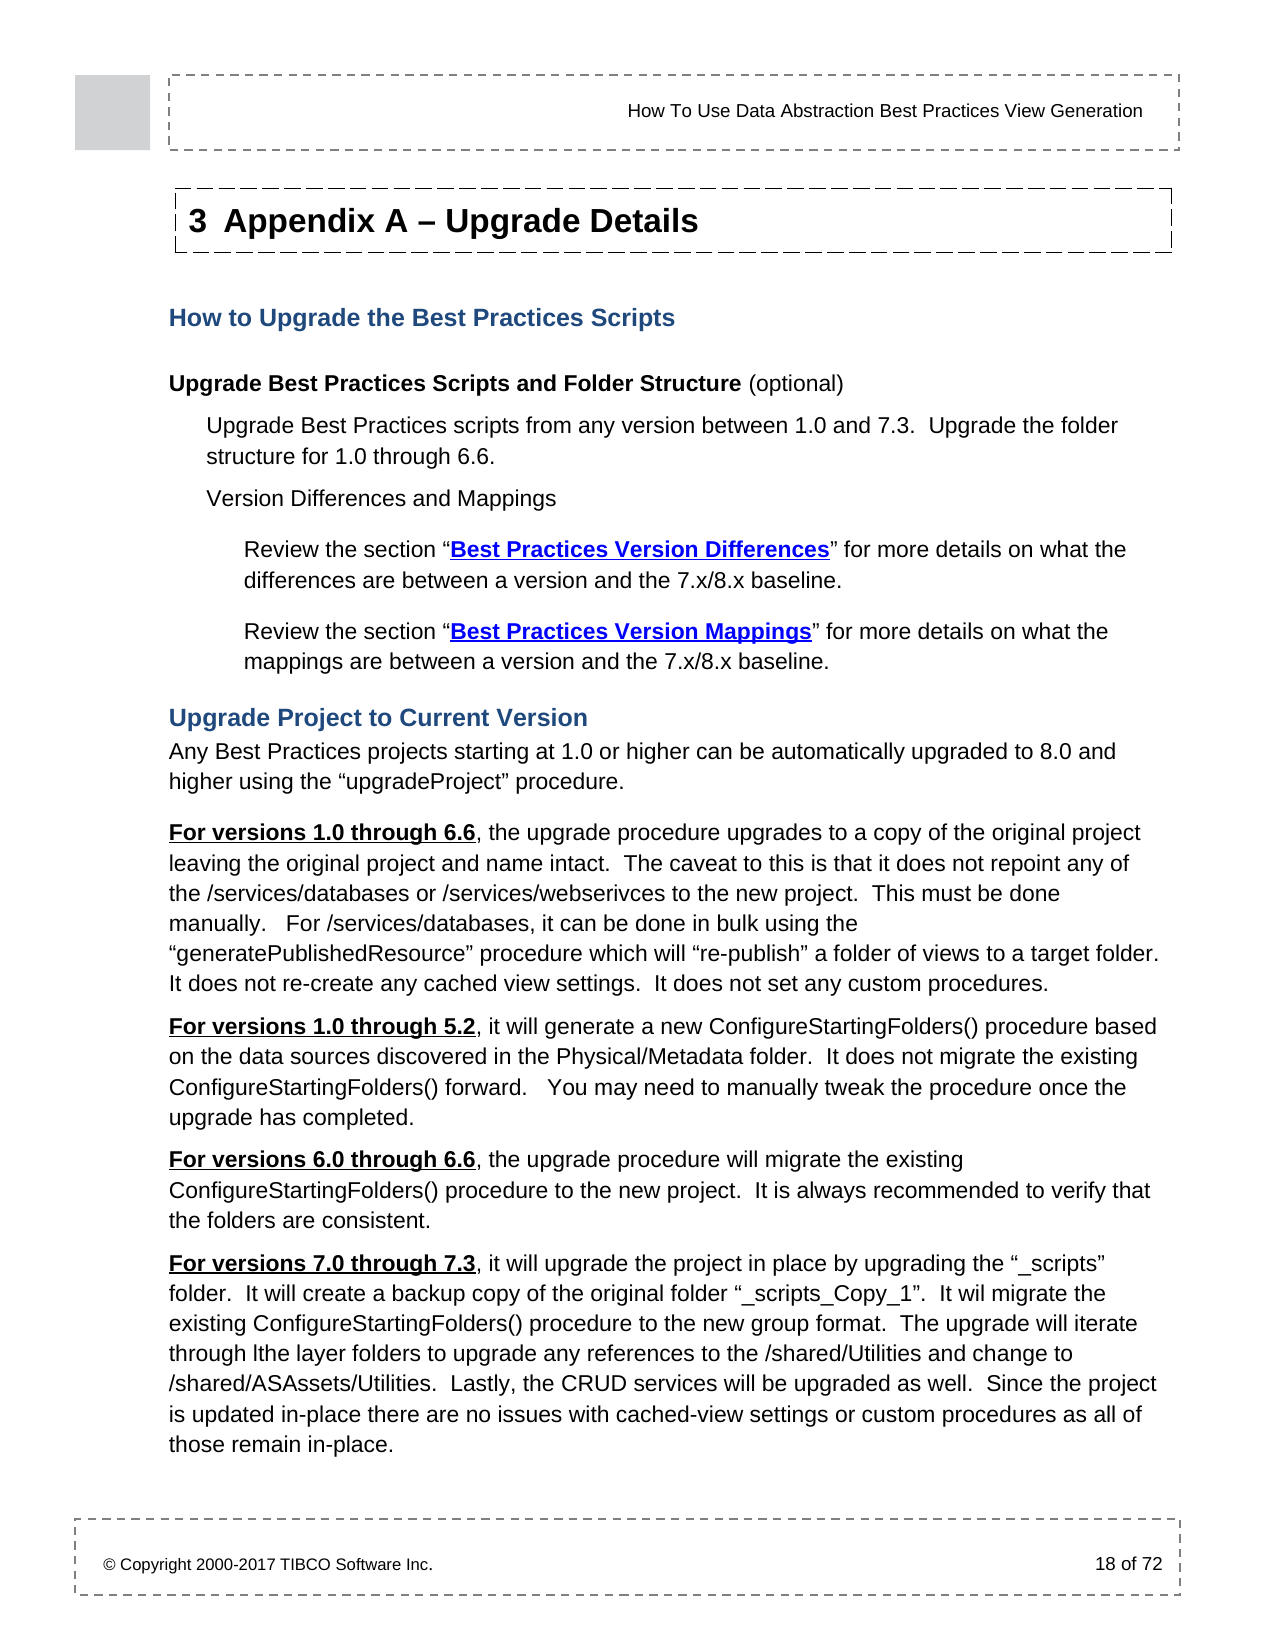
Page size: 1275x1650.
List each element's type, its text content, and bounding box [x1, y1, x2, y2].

text Review the section “Best Practices Version Mappings” for more details on what the mappings are between a version and the 7.x/8.x baseline. [244, 618, 1161, 674]
text Any Best Practices projects starting at 1.0 or higher can be automatically upgraded to 8.0 and higher using the “upgradeProject” procedure. [169, 738, 1161, 795]
text For versions 6.0 through 6.6, the upgrade procedure will migrate the existing ConfigureStartingFolders() procedure to the new project. It is always recommended to verify that the folders are consistent. [169, 1146, 1161, 1233]
subtitle Upgrade Project to Current Version [169, 703, 1162, 732]
subtitle Appendix A – Upgrade Details [175, 187, 1172, 253]
text For versions 7.0 through 7.3, it will upgrade the project in place by upgrading the “_scripts” folder. It will create a backup copy of the original folder “_scripts_Copy_1”. It wil migrate the existing ConfigureStartingFolders() procedure to the new group format. The upgrade will iterate through lthe layer folders to upgrade any references to the /shared/Utilities and change to /shared/ASAssets/Utilities. Lastly, the CRUD services will be upgraded as well. Since the project is updated in-place there are no issues with cached-view settings or custom procedures as all of those remain in-place. [169, 1249, 1161, 1457]
text Version Differences and Mappings [206, 485, 1161, 512]
text For versions 1.0 through 5.2, it will generate a new ConfigureStartingFolders() procedure based on the data sources discovered in the Physical/Metadata folder. It does not migrate the existing ConfigureStartingFolders() forward. You may need to manually tweak the procedure once the upgrade has completed. [169, 1013, 1161, 1130]
subtitle How to Upgrade the Best Practices Scripts [169, 303, 1162, 332]
text Review the section “Best Practices Version Differences” for more details on what the differences are between a version and the 7.x/8.x baseline. [244, 536, 1161, 593]
text For versions 1.0 through 6.6, the upgrade procedure upgrades to a copy of the original project leaving the original project and name intact. The caveat to this is that it does not repoint any of the /services/databases or /services/webserivces to the new project. This must be done manually. For /services/databases, it can be done in bulk using the “generatePublishedResource” procedure which will “re-publish” a folder of views to a target folder. It does not re-create any cached view settings. It does not set any custom procedures. [169, 819, 1161, 997]
text Upgrade Best Practices Scripts and Folder Structure (optional) [169, 370, 1161, 396]
text Upgrade Best Practices scripts from any version between 1.0 and 7.3. Upgrade the folder structure for 1.0 through 6.6. [206, 412, 1161, 469]
